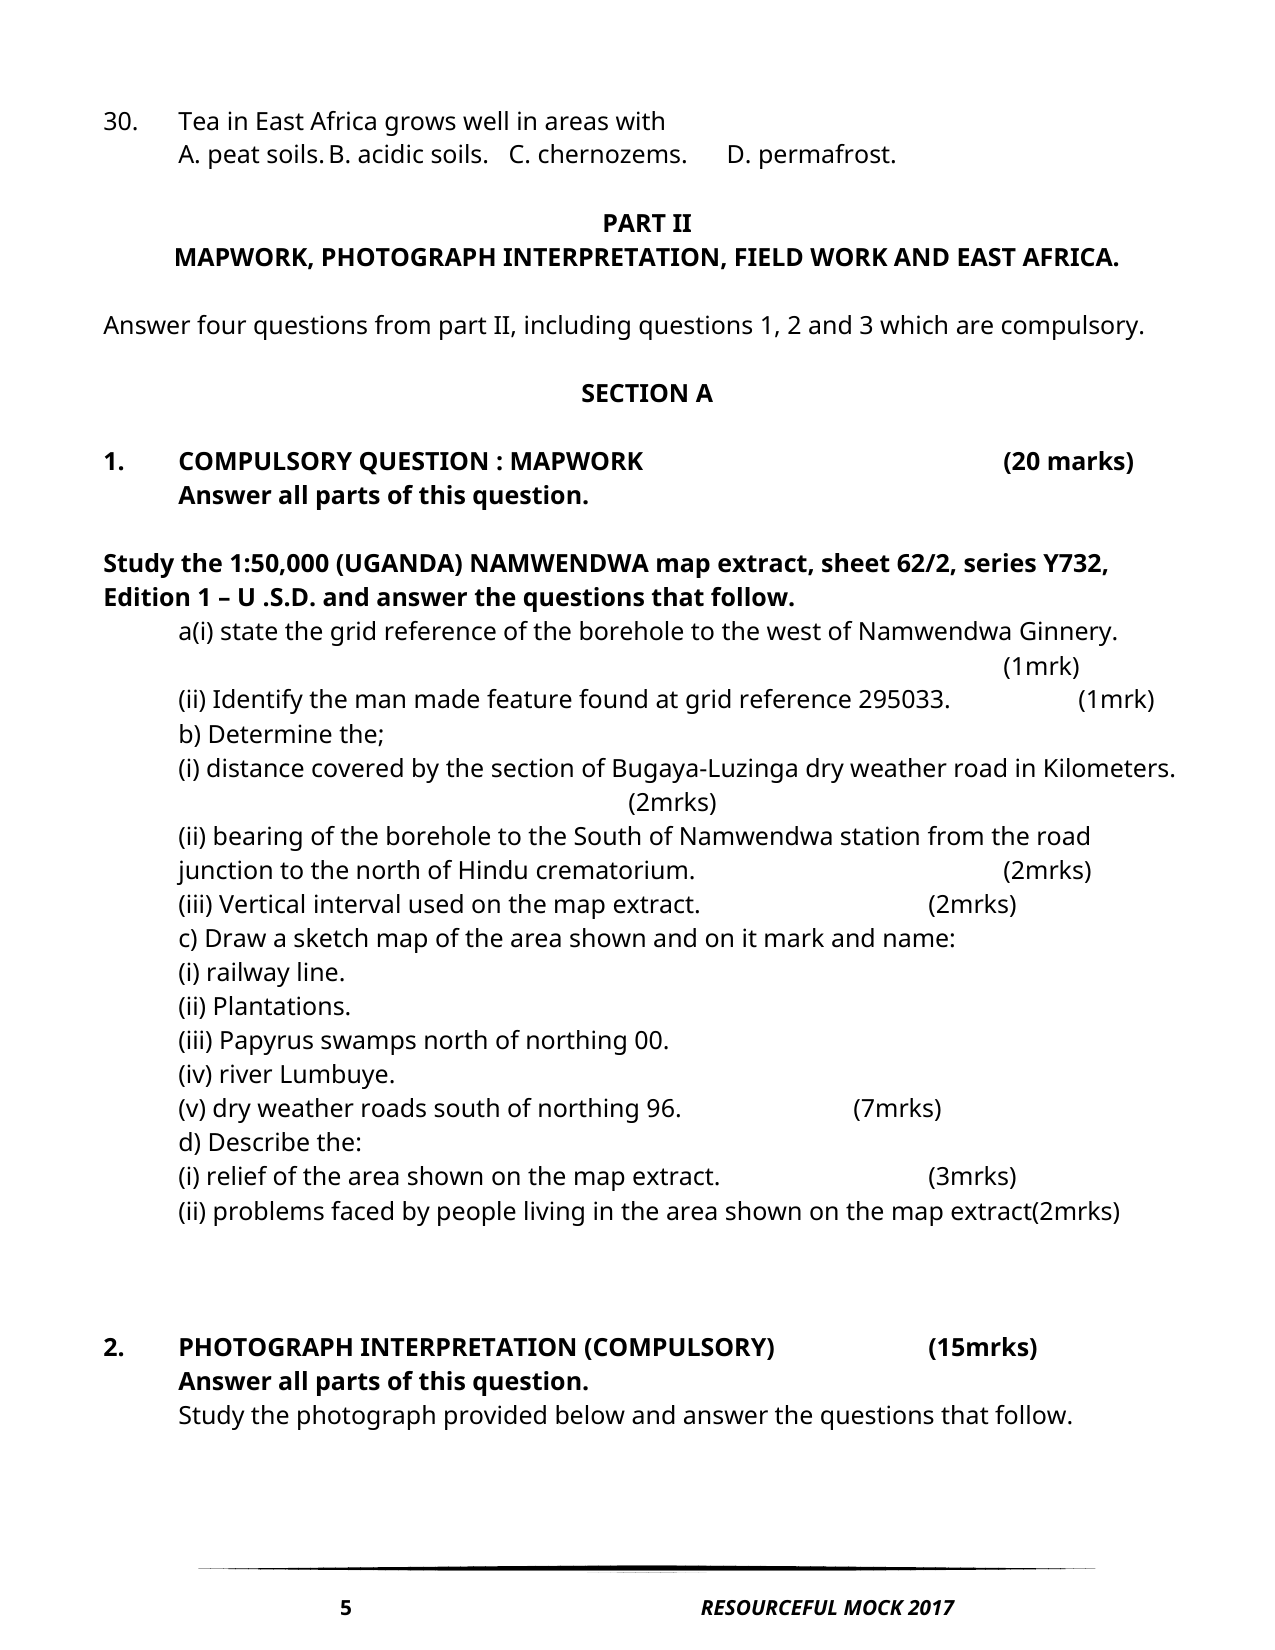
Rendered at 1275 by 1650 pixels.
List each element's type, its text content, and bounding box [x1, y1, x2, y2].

text b) Determine the; [103, 716, 1191, 750]
text Study the photograph provided below and answer the questions that follow. [103, 1397, 1191, 1432]
text a(i) state the grid reference of the borehole to the west of Namwendwa Ginnery. (1mrk) [103, 614, 1191, 682]
text (ii) problems faced by people living in the area shown on the map extract(2mrks) [103, 1193, 1191, 1227]
text d) Describe the: [103, 1125, 1191, 1159]
text Answer all parts of this question. [103, 1363, 1191, 1397]
text (i) relief of the area shown on the map extract. (3mrks) [103, 1159, 1191, 1193]
text Answer four questions from part II, including questions 1, 2 and 3 which are compulsory. [103, 307, 1191, 342]
text (iv) river Lumbuye. [103, 1057, 1191, 1091]
text 30. Tea in East Africa grows well in areas with [103, 103, 1191, 137]
text (v) dry weather roads south of northing 96. (7mrks) [103, 1091, 1191, 1125]
text Answer all parts of this question. [103, 478, 1191, 512]
text 2. PHOTOGRAPH INTERPRETATION (COMPULSORY) (15mrks) [103, 1329, 1191, 1363]
text Study the 1:50,000 (UGANDA) NAMWENDWA map extract, sheet 62/2, series Y732, Edition 1 – U .S.D. and answer the questions that follow. [103, 546, 1191, 614]
picture [198, 1565, 1096, 1573]
text (iii) Vertical interval used on the map extract. (2mrks) [103, 887, 1191, 921]
text c) Draw a sketch map of the area shown and on it mark and name: [103, 921, 1191, 955]
text PART II [103, 205, 1191, 239]
text (i) railway line. [103, 955, 1191, 989]
text (ii) bearing of the borehole to the South of Namwendwa station from the road junction to the north of Hindu crematorium. (2mrks) [178, 818, 1191, 887]
text SECTION A [103, 376, 1191, 410]
text (ii) Identify the man made feature found at grid reference 295033. (1mrk) [103, 682, 1191, 716]
text 1. COMPULSORY QUESTION : MAPWORK (20 marks) [103, 444, 1191, 478]
text (iii) Papyrus swamps north of northing 00. [103, 1023, 1191, 1057]
text MAPWORK, PHOTOGRAPH INTERPRETATION, FIELD WORK AND EAST AFRICA. [103, 239, 1191, 273]
text (i) distance covered by the section of Bugaya-Luzinga dry weather road in Kilometers. (2mrks) [178, 750, 1191, 818]
text (ii) Plantations. [103, 989, 1191, 1023]
text A. peat soils. B. acidic soils. C. chernozems. D. permafrost. [103, 137, 1191, 171]
